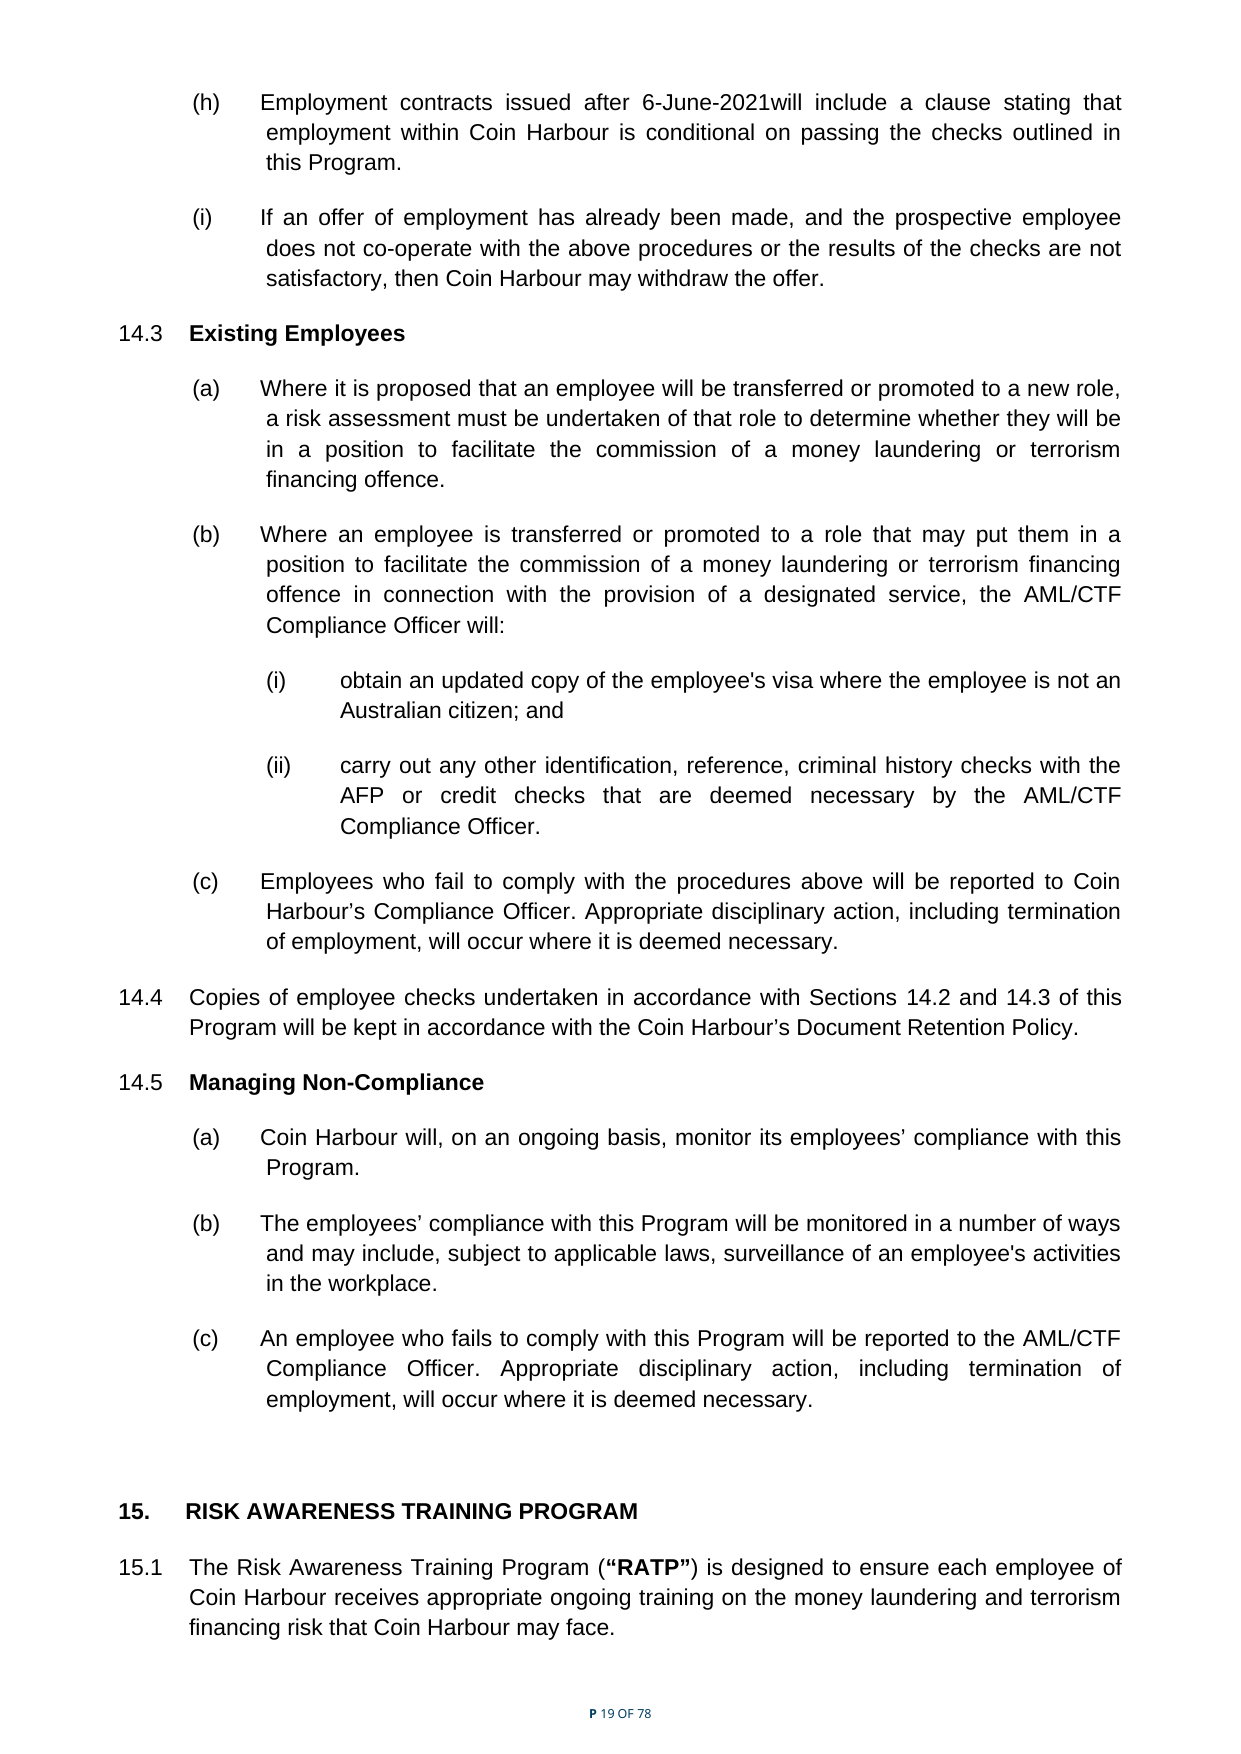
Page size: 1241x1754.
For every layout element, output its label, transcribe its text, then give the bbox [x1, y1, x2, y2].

list Where it is proposed that an employee will be transferred or promoted to a new role, a risk assessment must be undertaken of that role to determine whether they will be in a position to facilitate the commission of a money laundering or terrorism financing offence. [192, 375, 1122, 492]
list Managing Non-Compliance [118, 1069, 1122, 1095]
list Coin Harbour will, on an ongoing basis, monitor its employees’ compliance with this Program. [192, 1124, 1122, 1181]
list Employment contracts issued after 6-June-2021will include a clause stating that employment within Coin Harbour is conditional on passing the checks outlined in this Program. [192, 89, 1122, 175]
list carry out any other identification, reference, criminal history checks with the AFP or credit checks that are deemed necessary by the AML/CTF Compliance Officer. [266, 752, 1122, 839]
list Employees who fail to comply with the procedures above will be reported to Coin Harbour’s Compliance Officer. Appropriate disciplinary action, including termination of employment, will occur where it is deemed necessary. [192, 868, 1122, 954]
list Copies of employee checks undertaken in accordance with Sections 14.2 and 14.3 of this Program will be kept in accordance with the Coin Harbour’s Document Retention Policy. [118, 983, 1122, 1040]
list An employee who fails to comply with this Program will be reported to the AML/CTF Compliance Officer. Appropriate disciplinary action, including termination of employment, will occur where it is deemed necessary. [192, 1325, 1122, 1412]
list RISK AWARENESS TRAINING PROGRAM [118, 1498, 1122, 1524]
list The Risk Awareness Training Program (“RATP”) is designed to ensure each employee of Coin Harbour receives appropriate ongoing training on the money laundering and terrorism financing risk that Coin Harbour may face. [118, 1553, 1122, 1640]
list The employees’ compliance with this Program will be monitored in a number of ways and may include, subject to applicable laws, surveillance of an employee's activities in the workplace. [192, 1209, 1122, 1296]
list If an offer of employment has already been made, and the prospective employee does not co-operate with the above procedures or the results of the checks are not satisfactory, then Coin Harbour may withdraw the offer. [192, 204, 1122, 291]
list Existing Employees [118, 320, 1122, 346]
list Where an employee is transferred or promoted to a role that may put them in a position to facilitate the commission of a money laundering or terrorism financing offence in connection with the provision of a designated service, the AML/CTF Compliance Officer will: [192, 521, 1122, 638]
list obtain an updated copy of the employee's visa where the employee is not an Australian citizen; and [266, 667, 1122, 723]
